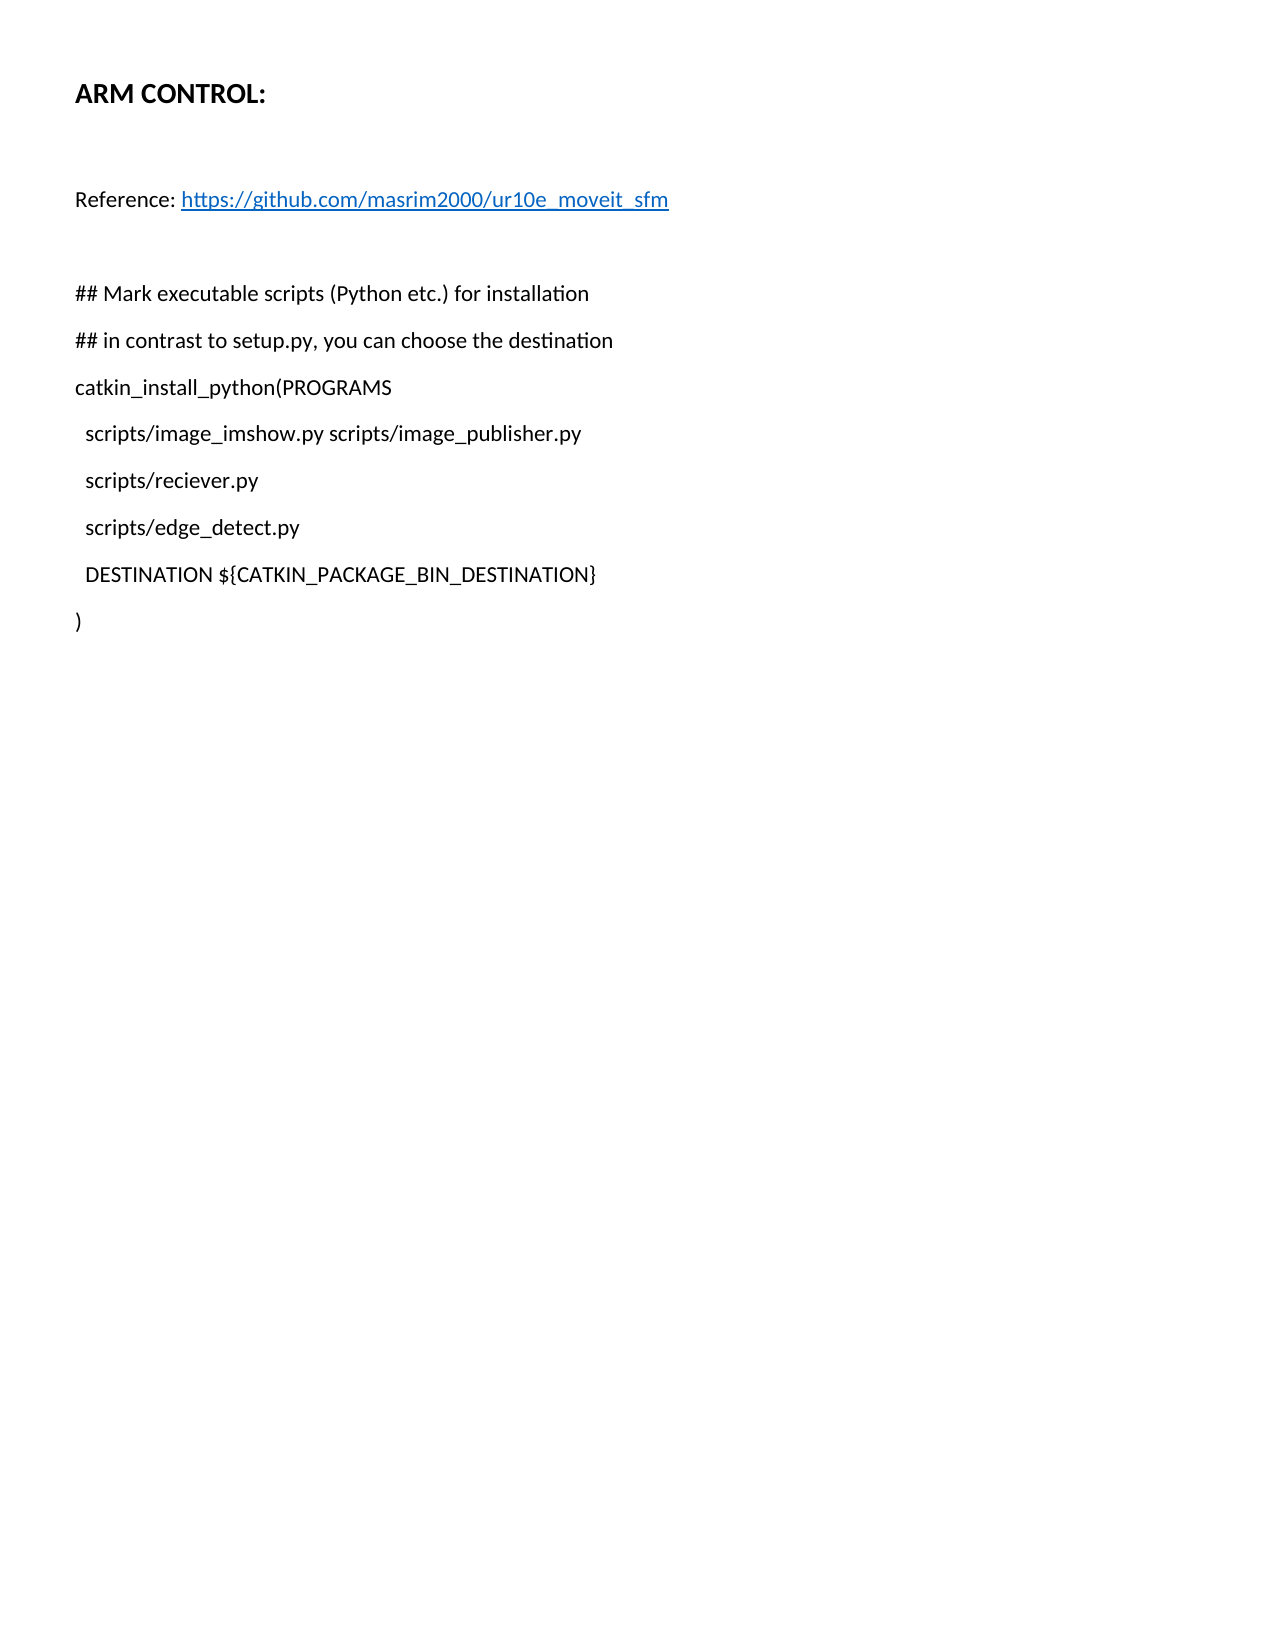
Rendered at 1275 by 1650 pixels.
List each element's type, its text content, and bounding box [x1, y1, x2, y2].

text DESTINATION ${CATKIN_PACKAGE_BIN_DESTINATION} [75, 560, 1200, 588]
text ## Mark executable scripts (Python etc.) for installation [75, 279, 1200, 307]
text scripts/edge_detect.py [75, 513, 1200, 541]
text ) [75, 607, 1200, 635]
text Reference: https://github.com/masrim2000/ur10e_moveit_sfm [75, 185, 1200, 213]
text scripts/image_imshow.py scripts/image_publisher.py [75, 419, 1200, 448]
text ## in contrast to setup.py, you can choose the destination [75, 326, 1200, 354]
text ARM CONTROL: [75, 75, 1200, 111]
text catkin_install_python(PROGRAMS [75, 373, 1200, 401]
text scripts/reciever.py [75, 466, 1200, 494]
